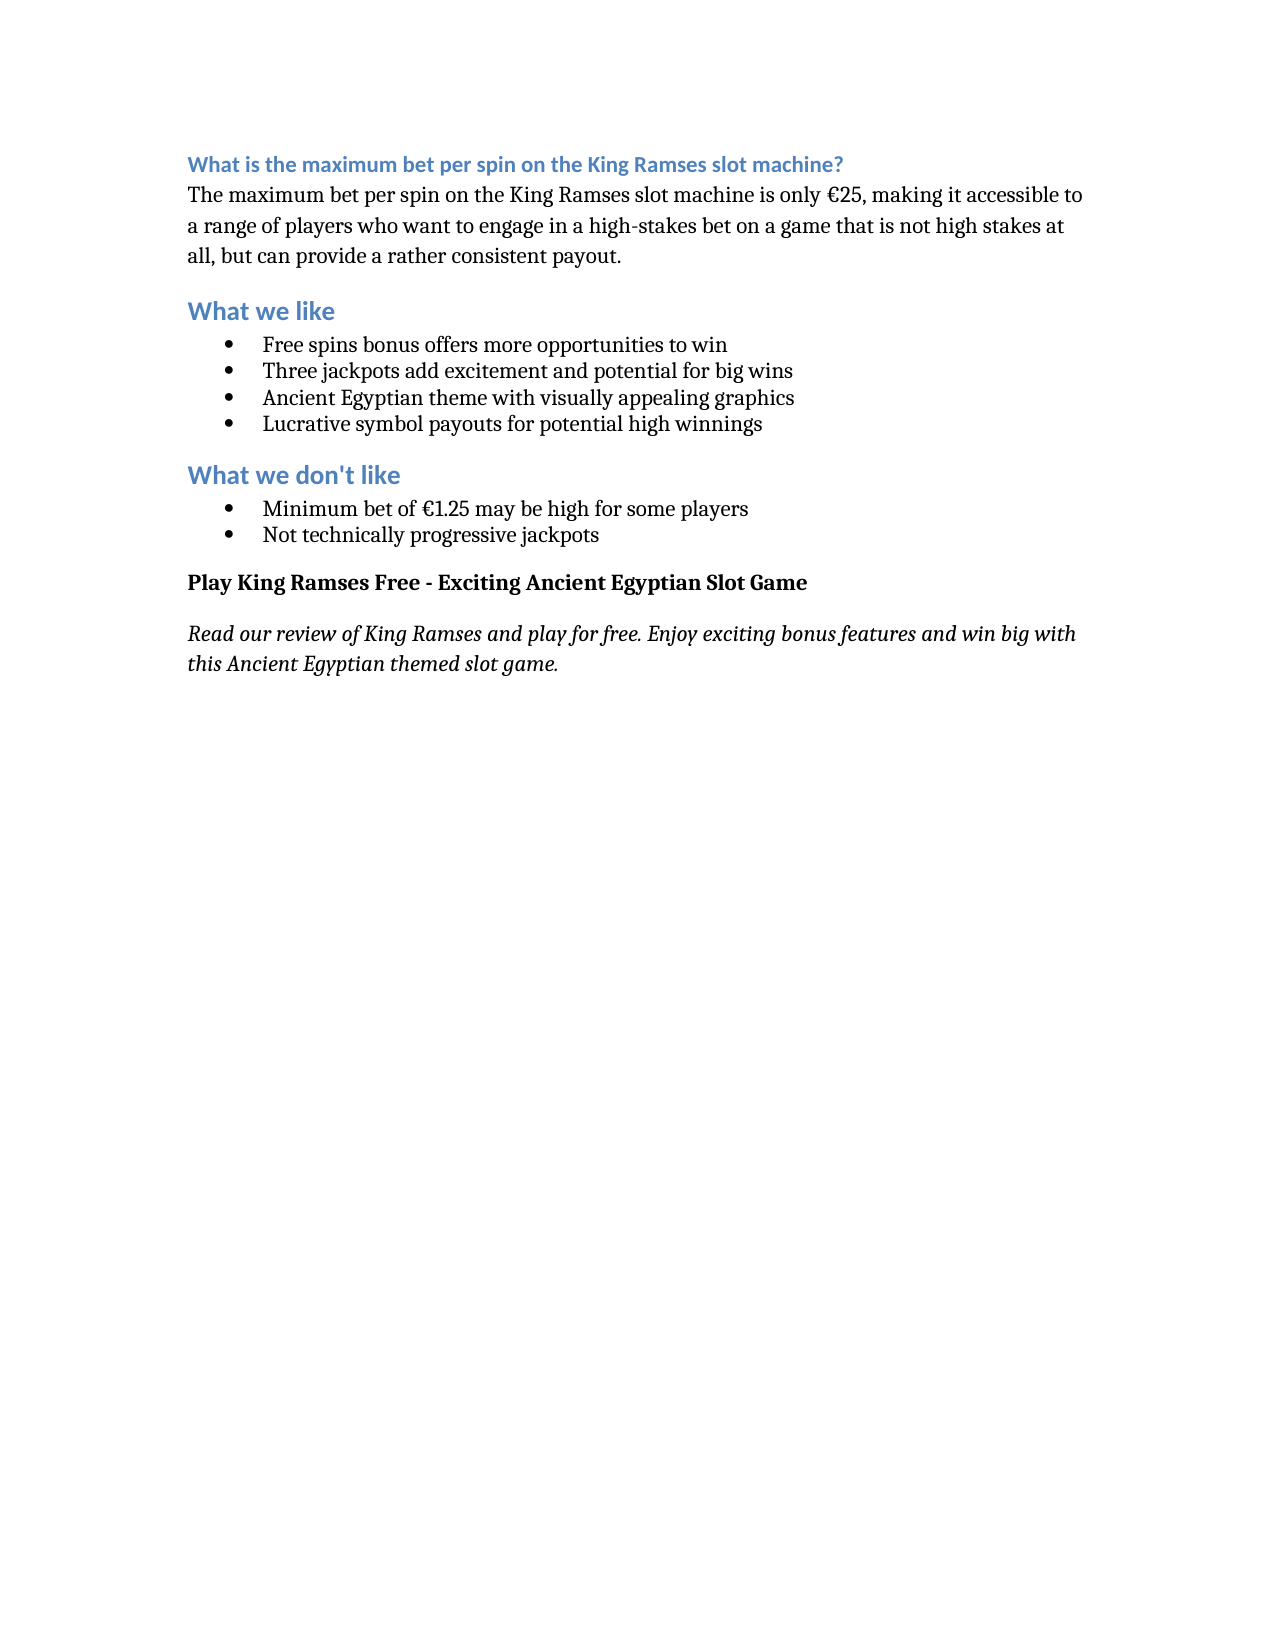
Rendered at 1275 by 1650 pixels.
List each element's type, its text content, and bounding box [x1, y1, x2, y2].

subtitle What is the maximum bet per spin on the King Ramses slot machine? [187, 150, 1087, 178]
text Play King Ramses Free - Exciting Ancient Egyptian Slot Game [187, 569, 1087, 596]
subtitle What we like [187, 294, 1087, 327]
text Read our review of King Ramses and play for free. Enjoy exciting bonus features and win big with this Ancient Egyptian themed slot game. [187, 620, 1087, 677]
list Minimum bet of €1.25 may be high for some players [225, 496, 1087, 522]
subtitle What we don't like [187, 458, 1087, 491]
list Ancient Egyptian theme with visually appealing graphics [225, 384, 1087, 411]
list Free spins bonus offers more opportunities to win [225, 332, 1087, 358]
list Not technically progressive jackpots [225, 522, 1087, 548]
list Lucrative symbol payouts for potential high winnings [225, 411, 1087, 437]
text The maximum bet per spin on the King Ramses slot machine is only €25, making it accessible to a range of players who want to engage in a high-stakes bet on a game that is not high stakes at all, but can provide a rather consistent payout. [187, 182, 1087, 269]
list Three jackpots add excitement and potential for big wins [225, 358, 1087, 384]
